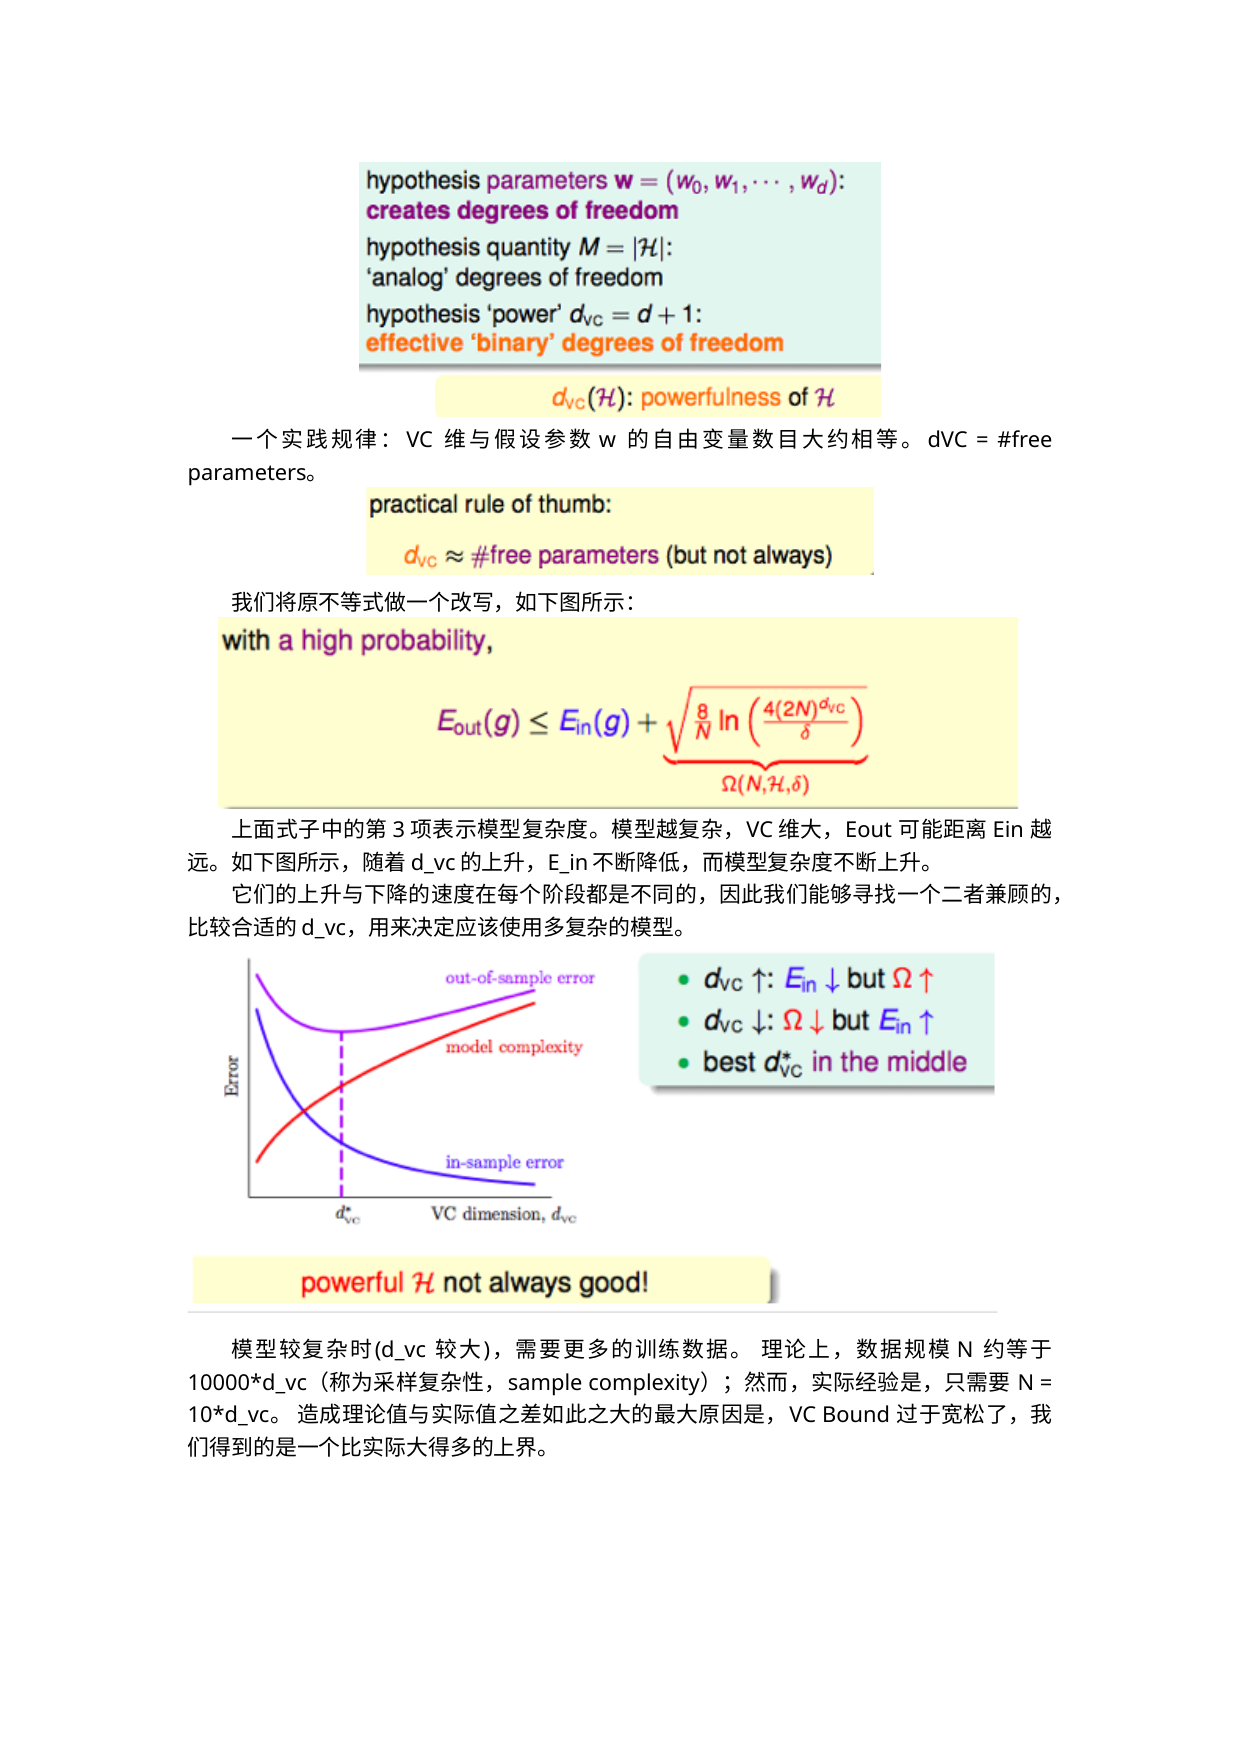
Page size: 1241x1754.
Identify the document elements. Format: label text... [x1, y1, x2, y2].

picture [187, 942, 998, 1313]
picture [359, 162, 882, 417]
text 模型较复杂时(d_vc 较大)，需要更多的训练数据。 理论上，数据规模N 约等于 10000*d_vc（称为采样复杂性，sample complexity）；然而，实际经验是，只需要 N = 10*d_vc。 造成理论值与实际值之差如此之大的最大原因是，VC Bound 过于宽松了，我们得到的是一个比实际大得多的上界。 [187, 1332, 1053, 1462]
text 上面式子中的第3项表示模型复杂度。模型越复杂，VC维大，Eout 可能距离Ein 越远。如下图所示，随着d_vc的上升，E_in不断降低，而模型复杂度不断上升。 [187, 812, 1053, 877]
text 我们将原不等式做一个改写，如下图所示： [187, 584, 1053, 617]
text 一个实践规律：VC 维与假设参数w 的自由变量数目大约相等。dVC = #free parameters。 [187, 422, 1053, 487]
picture [218, 617, 1023, 809]
text 它们的上升与下降的速度在每个阶段都是不同的，因此我们能够寻找一个二者兼顾的，比较合适的d_vc，用来决定应该使用多复杂的模型。 [187, 877, 1053, 942]
picture [366, 487, 874, 575]
